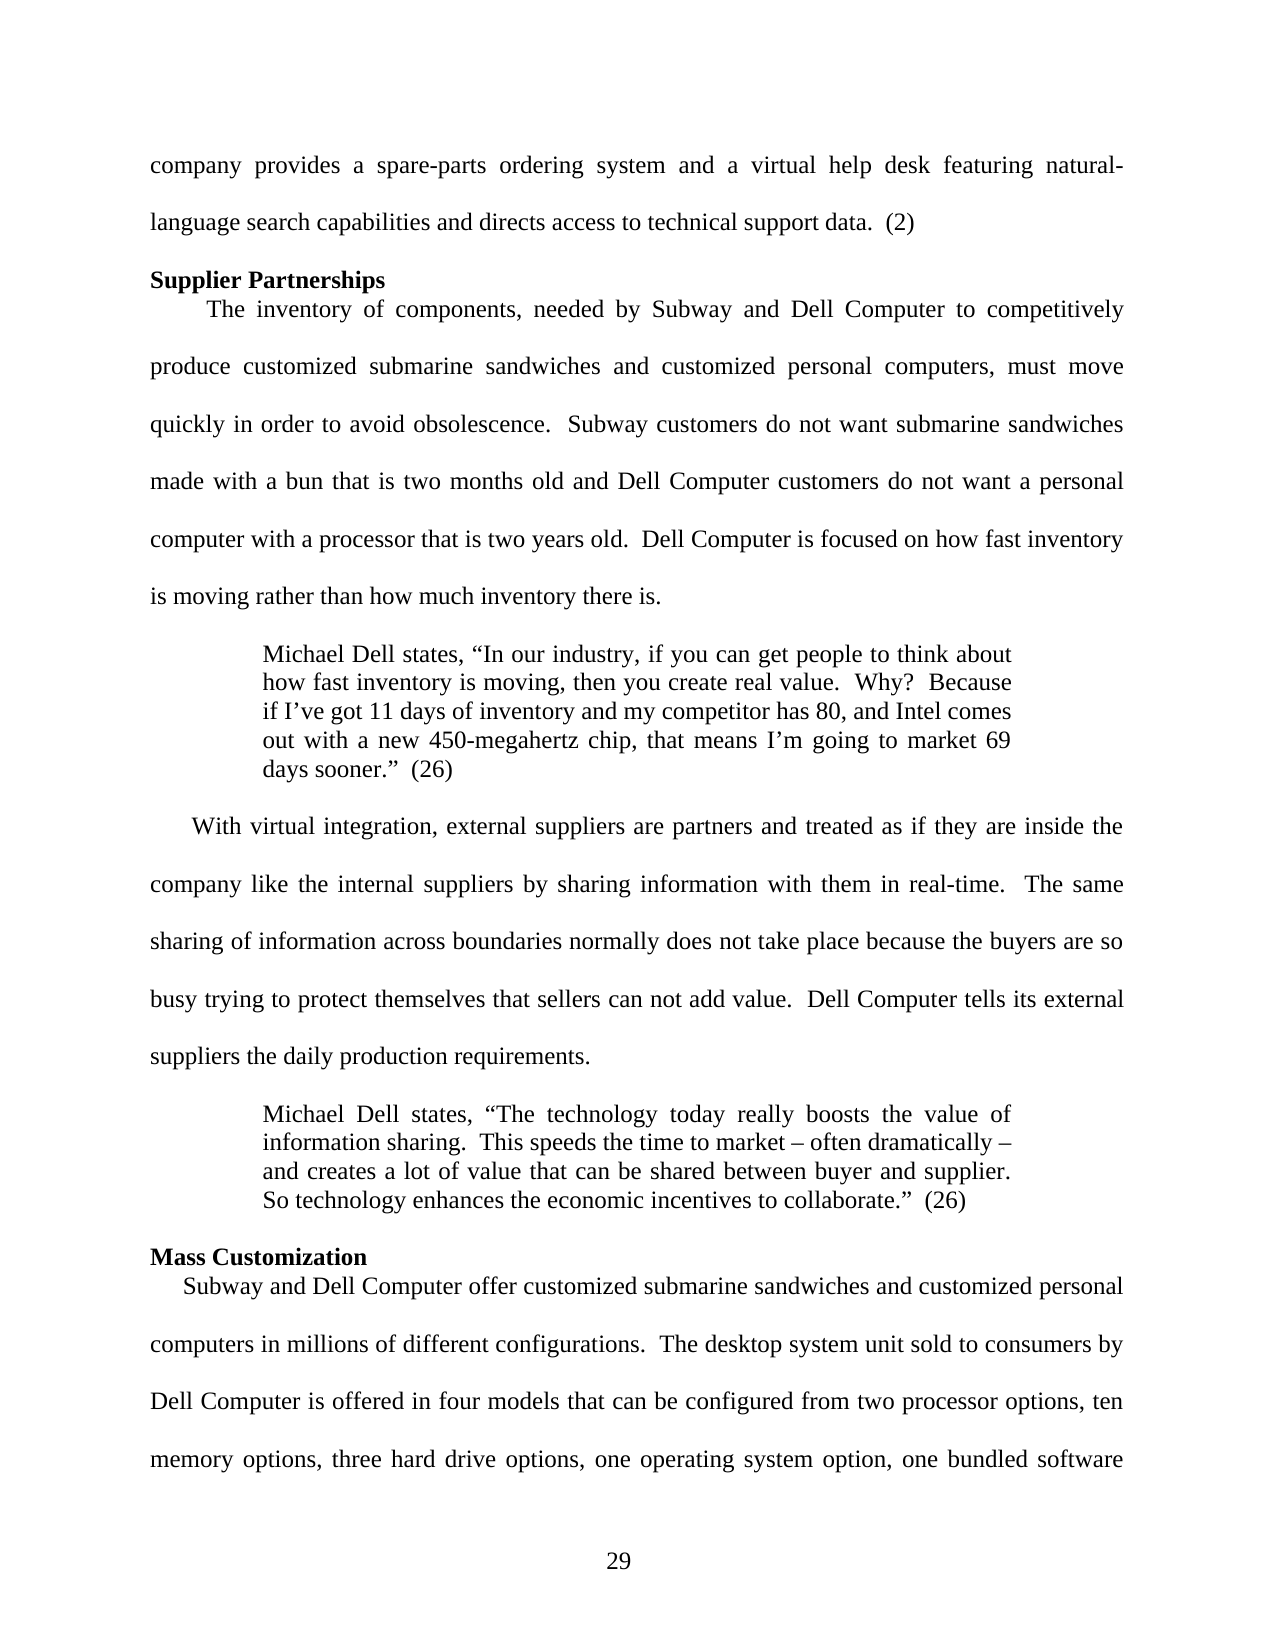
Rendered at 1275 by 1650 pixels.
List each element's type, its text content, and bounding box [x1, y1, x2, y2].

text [150, 1271, 1125, 1472]
text The inventory of components, needed by Subway and Dell Computer to competitively produce customized submarine sandwiches and customized personal computers, must move quickly in order to avoid obsolescence. Subway customers do not want submarine sandwiches made with a bun that is two months old and Dell Computer customers do not want a personal computer with a processor that is two years old. Dell Computer is focused on how fast inventory is moving rather than how much inventory there is. [150, 294, 1125, 610]
text With virtual integration, external suppliers are partners and treated as if they are inside the company like the internal suppliers by sharing information with them in real-time. The same sharing of information across boundaries normally does not take place because the buyers are so busy trying to protect themselves that sellers can not add value. Dell Computer tells its external suppliers the daily production requirements. [150, 811, 1125, 1070]
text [150, 150, 1125, 236]
subtitle Supplier Partnerships [150, 265, 1125, 294]
subtitle Mass Customization [150, 1242, 1125, 1271]
text Michael Dell states, “In our industry, if you can get people to think about how fast inventory is moving, then you create real value. Why? Because if I’ve got 11 days of inventory and my competitor has 80, and Intel comes out with a new 450-megahertz chip, that means I’m going to market 69 days sooner.” (26) [262, 639, 1012, 782]
text Michael Dell states, “The technology today really boosts the value of information sharing. This speeds the time to market – often dramatically – and creates a lot of value that can be shared between buyer and supplier. So technology enhances the economic incentives to collaborate.” (26) [262, 1099, 1012, 1214]
